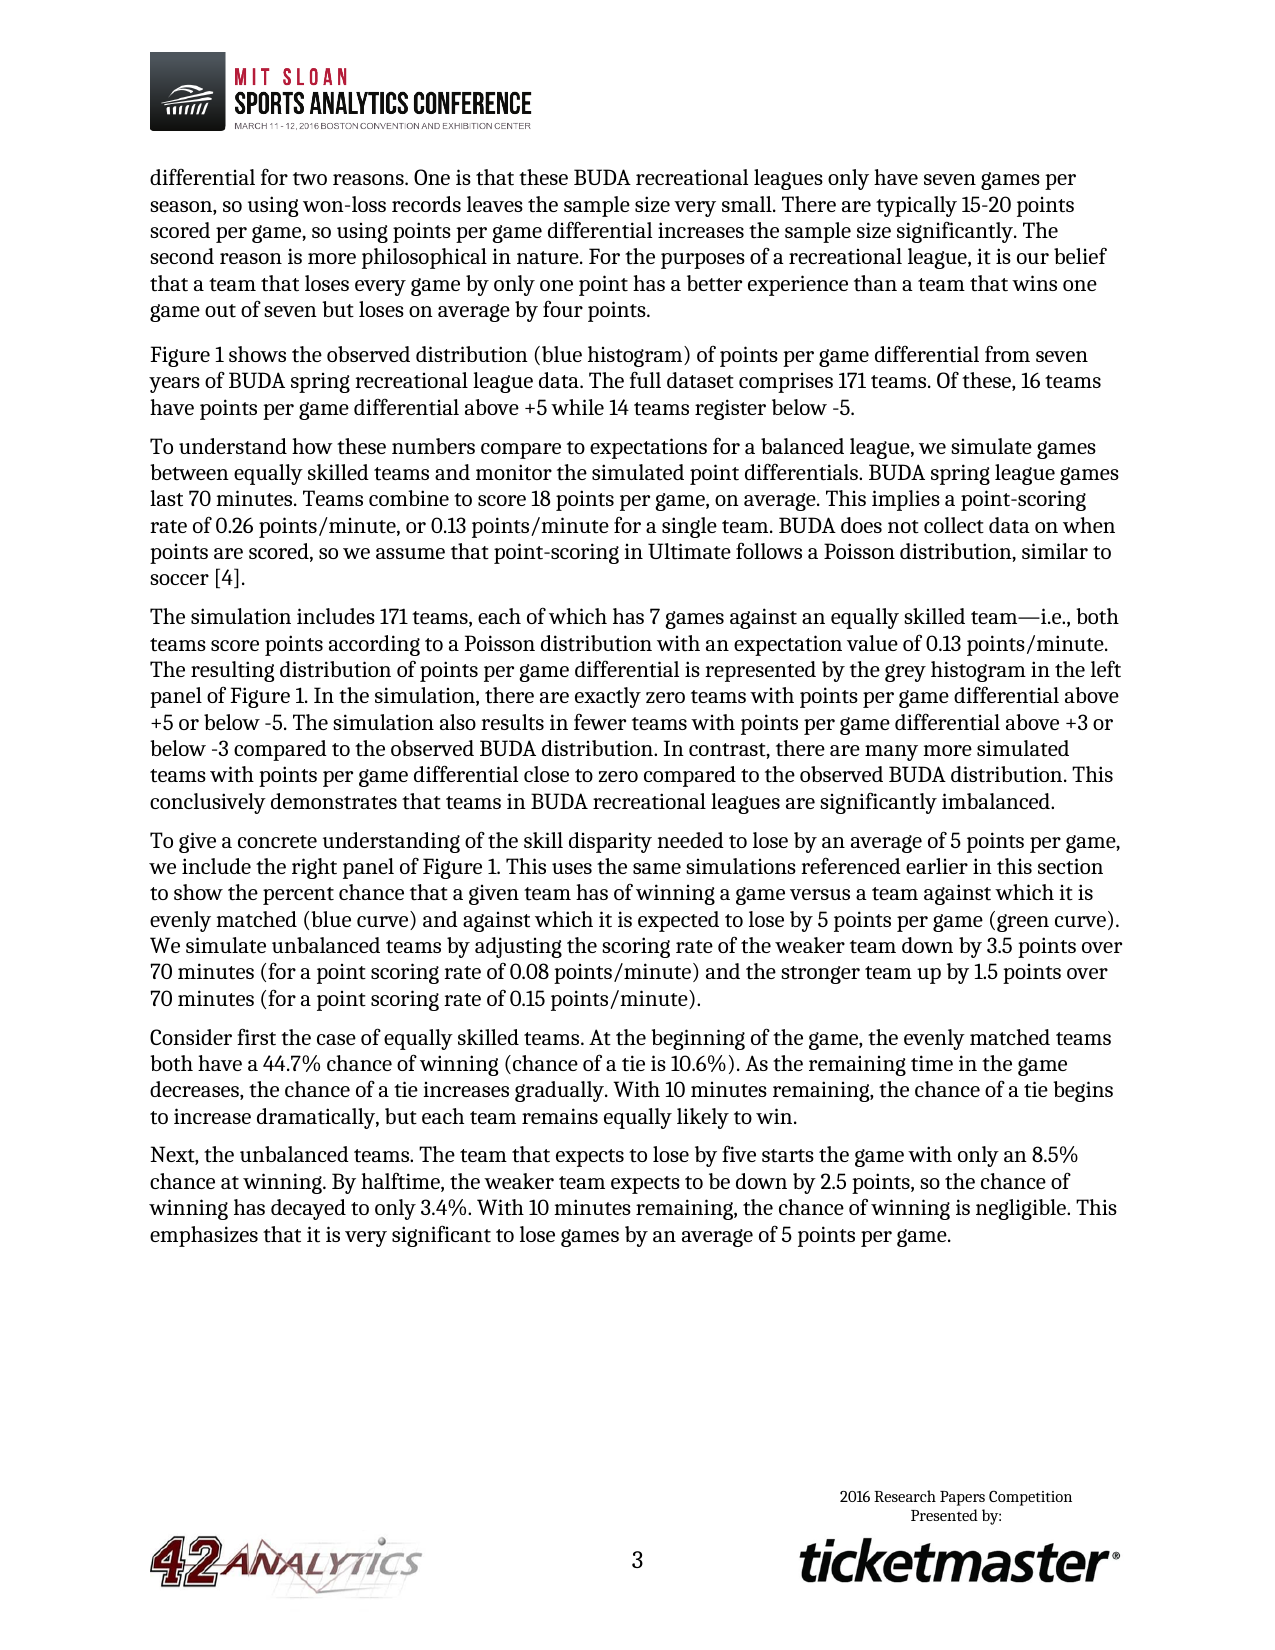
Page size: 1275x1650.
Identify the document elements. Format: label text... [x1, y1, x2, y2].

text To understand how these numbers compare to expectations for a balanced league, we simulate games between equally skilled teams and monitor the simulated point differentials. BUDA spring league games last 70 minutes. Teams combine to score 18 points per game, on average. This implies a point-scoring rate of 0.26 points/minute, or 0.13 points/minute for a single team. BUDA does not collect data on when points are scored, so we assume that point-scoring in Ultimate follows a Poisson distribution, similar to soccer [4]. [150, 433, 1125, 592]
text The simulation includes 171 teams, each of which has 7 games against an equally skilled team—i.e., both teams score points according to a Poisson distribution with an expectation value of 0.13 points/minute. The resulting distribution of points per game differential is represented by the grey histogram in the left panel of Figure 1. In the simulation, there are exactly zero teams with points per game differential above +5 or below -5. The simulation also results in fewer teams with points per game differential above +3 or below -3 compared to the observed BUDA distribution. In contrast, there are many more simulated teams with points per game differential close to zero compared to the observed BUDA distribution. This conclusively demonstrates that teams in BUDA recreational leagues are significantly imbalanced. [150, 604, 1125, 815]
picture [150, 52, 534, 139]
text Figure 1 shows the observed distribution (blue histogram) of points per game differential from seven years of BUDA spring recreational league data. The full dataset comprises 171 teams. Of these, 16 teams have points per game differential above +5 while 14 teams register below -5. [150, 342, 1125, 421]
text Consider first the case of equally skilled teams. At the beginning of the game, the evenly matched teams both have a 44.7% chance of winning (chance of a tie is 10.6%). As the remaining time in the game decreases, the chance of a tie increases gradually. With 10 minutes remaining, the chance of a tie begins to increase dramatically, but each team remains equally likely to win. [150, 1024, 1125, 1130]
picture [131, 1517, 433, 1612]
picture [787, 1517, 1132, 1603]
text To give a concrete understanding of the skill disparity needed to lose by an average of 5 points per game, we include the right panel of Figure 1. This uses the same simulations referenced earlier in this section to show the percent chance that a given team has of winning a game versus a team against which it is evenly matched (blue curve) and against which it is expected to lose by 5 points per game (green curve). We simulate unbalanced teams by adjusting the scoring rate of the weaker team down by 3.5 points over 70 minutes (for a point scoring rate of 0.08 points/minute) and the stronger team up by 1.5 points over 70 minutes (for a point scoring rate of 0.15 points/minute). [150, 827, 1125, 1012]
text Next, the unbalanced teams. The team that expects to lose by five starts the game with only an 8.5% chance at winning. By halftime, the weaker team expects to be down by 2.5 points, so the chance of winning has decayed to only 3.4%. With 10 minutes remaining, the chance of winning is negligible. This emphasizes that it is very significant to lose games by an average of 5 points per game. [150, 1142, 1125, 1248]
